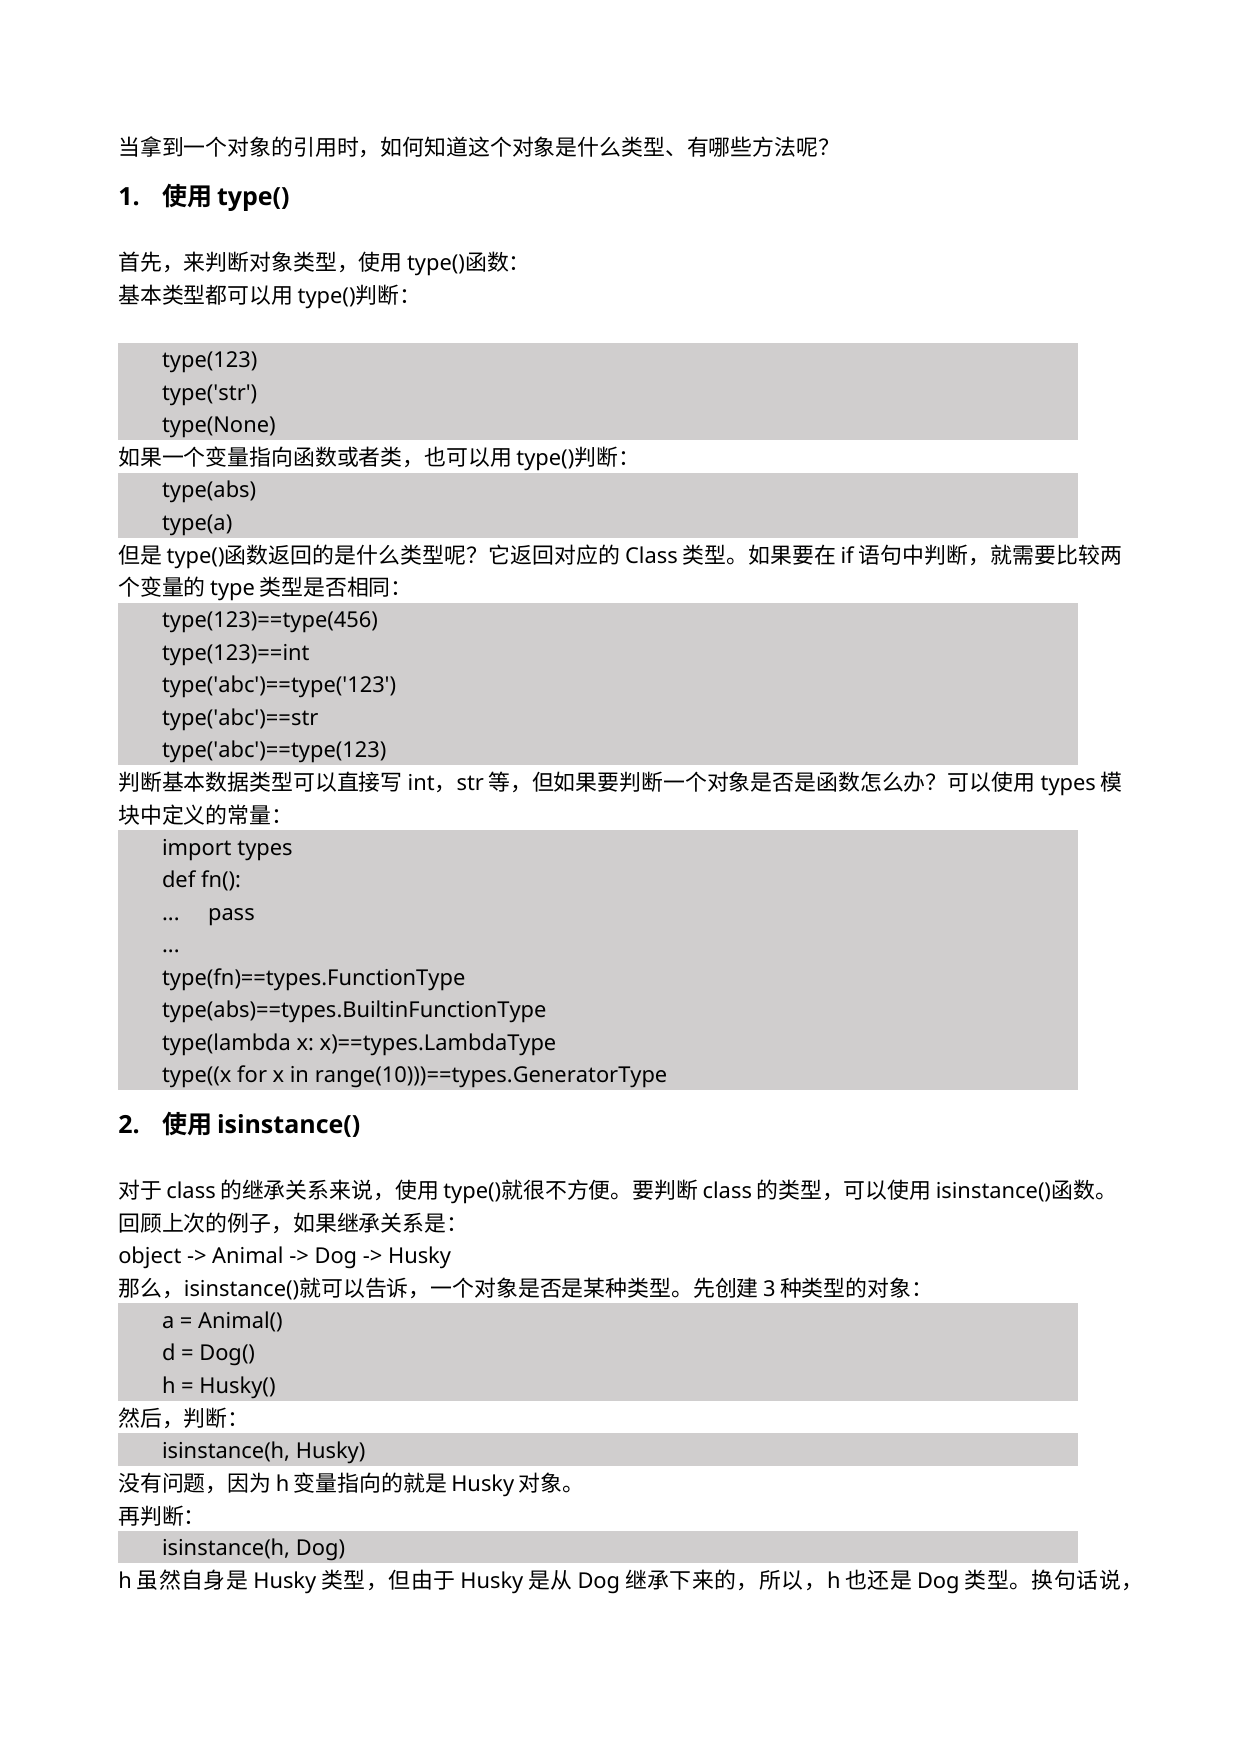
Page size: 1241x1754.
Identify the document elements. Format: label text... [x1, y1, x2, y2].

subtitle 使用isinstance() [118, 1090, 1122, 1155]
text ... [118, 928, 1078, 960]
text 对于class的继承关系来说，使用type()就很不方便。要判断class的类型，可以使用isinstance()函数。 [118, 1173, 1122, 1206]
text type('abc')==str [118, 700, 1078, 733]
text 回顾上次的例子，如果继承关系是： [118, 1206, 1122, 1238]
text type(abs)==types.BuiltinFunctionType [118, 993, 1078, 1025]
text a = Animal() [118, 1303, 1078, 1336]
text type(fn)==types.FunctionType [118, 960, 1078, 993]
text ... pass [118, 895, 1078, 928]
text type(a) [118, 505, 1078, 538]
text type(123)==type(456) [118, 603, 1078, 635]
text type('abc')==type('123') [118, 668, 1078, 700]
text def fn(): [118, 863, 1078, 895]
text type(None) [118, 408, 1078, 440]
text isinstance(h, Husky) [118, 1433, 1078, 1466]
text import types [118, 830, 1078, 863]
text type((x for x in range(10)))==types.GeneratorType [118, 1058, 1078, 1090]
text 再判断： [118, 1498, 1122, 1531]
text type('abc')==type(123) [118, 733, 1078, 765]
text isinstance(h, Dog) [118, 1531, 1078, 1563]
text type(abs) [118, 473, 1078, 505]
text d = Dog() [118, 1336, 1078, 1368]
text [118, 1563, 1122, 1596]
text 没有问题，因为h变量指向的就是Husky对象。 [118, 1466, 1122, 1498]
subtitle 使用type() [118, 162, 1122, 227]
text type(123)==int [118, 635, 1078, 668]
text type(123) [118, 343, 1078, 375]
text 基本类型都可以用type()判断： [118, 278, 1122, 310]
text 但是type()函数返回的是什么类型呢？它返回对应的Class类型。如果要在if语句中判断，就需要比较两个变量的type类型是否相同： [118, 538, 1122, 603]
text 如果一个变量指向函数或者类，也可以用type()判断： [118, 440, 1122, 473]
text 然后，判断： [118, 1401, 1122, 1433]
text 首先，来判断对象类型，使用type()函数： [118, 245, 1122, 278]
text type(lambda x: x)==types.LambdaType [118, 1025, 1078, 1058]
text 当拿到一个对象的引用时，如何知道这个对象是什么类型、有哪些方法呢？ [118, 129, 1122, 162]
text h = Husky() [118, 1368, 1078, 1401]
text type('str') [118, 375, 1078, 408]
text object -> Animal -> Dog -> Husky [118, 1238, 1122, 1271]
text 那么，isinstance()就可以告诉，一个对象是否是某种类型。先创建3种类型的对象： [118, 1271, 1122, 1303]
text 判断基本数据类型可以直接写int，str等，但如果要判断一个对象是否是函数怎么办？可以使用types模块中定义的常量： [118, 765, 1122, 830]
